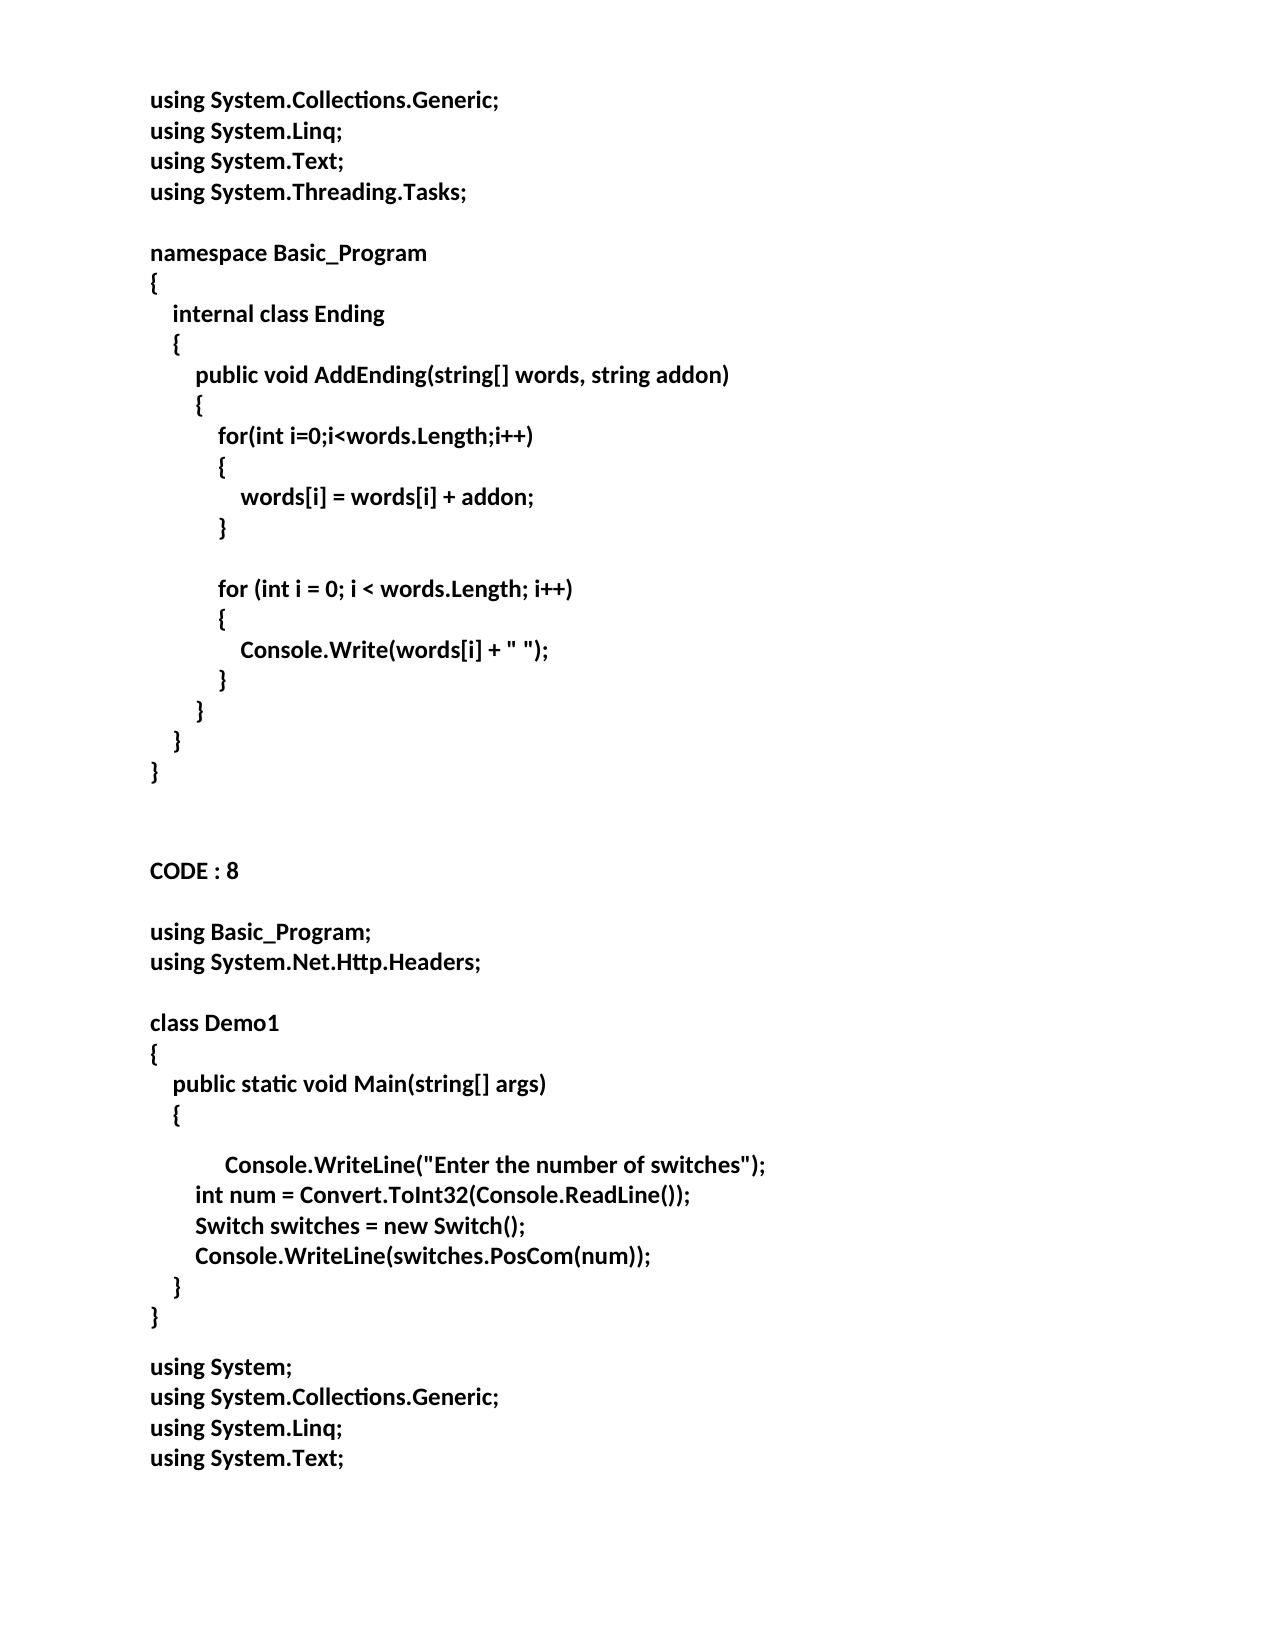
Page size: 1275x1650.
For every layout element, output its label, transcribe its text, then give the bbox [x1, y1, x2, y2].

text using Basic_Program; [150, 916, 1125, 947]
text using System.Text; [150, 1442, 1125, 1473]
text } [150, 1271, 1125, 1301]
text { [150, 267, 1125, 298]
text words[i] = words[i] + addon; [150, 481, 1125, 512]
text Console.WriteLine(switches.PosCom(num)); [150, 1240, 1125, 1271]
text { [150, 1099, 1125, 1130]
text Switch switches = new Switch(); [150, 1210, 1125, 1240]
text } [150, 725, 1125, 756]
text Console.WriteLine("Enter the number of switches"); [150, 1149, 1125, 1179]
text } [150, 756, 1125, 786]
text { [150, 389, 1125, 420]
text } [150, 695, 1125, 725]
text for (int i = 0; i < words.Length; i++) [150, 573, 1125, 603]
text public void AddEnding(string[] words, string addon) [150, 359, 1125, 389]
text using System.Linq; [150, 1412, 1125, 1442]
text using System.Text; [150, 145, 1125, 176]
text using System.Collections.Generic; [150, 1381, 1125, 1412]
text } [150, 664, 1125, 695]
text } [150, 1301, 1125, 1332]
text namespace Basic_Program [150, 237, 1125, 267]
text using System.Net.Http.Headers; [150, 947, 1125, 977]
text } [150, 512, 1125, 542]
text { [150, 603, 1125, 634]
text { [150, 328, 1125, 359]
text CODE : 8 [150, 855, 1125, 886]
text using System.Threading.Tasks; [150, 176, 1125, 206]
text using System.Collections.Generic; [150, 84, 1125, 115]
text for(int i=0;i<words.Length;i++) [150, 420, 1125, 451]
text { [150, 451, 1125, 481]
text int num = Convert.ToInt32(Console.ReadLine()); [150, 1179, 1125, 1210]
text public static void Main(string[] args) [150, 1069, 1125, 1099]
text internal class Ending [150, 298, 1125, 328]
text using System.Linq; [150, 115, 1125, 145]
text { [150, 1038, 1125, 1069]
text Console.Write(words[i] + " "); [150, 634, 1125, 664]
text class Demo1 [150, 1008, 1125, 1038]
text using System; [150, 1351, 1125, 1381]
